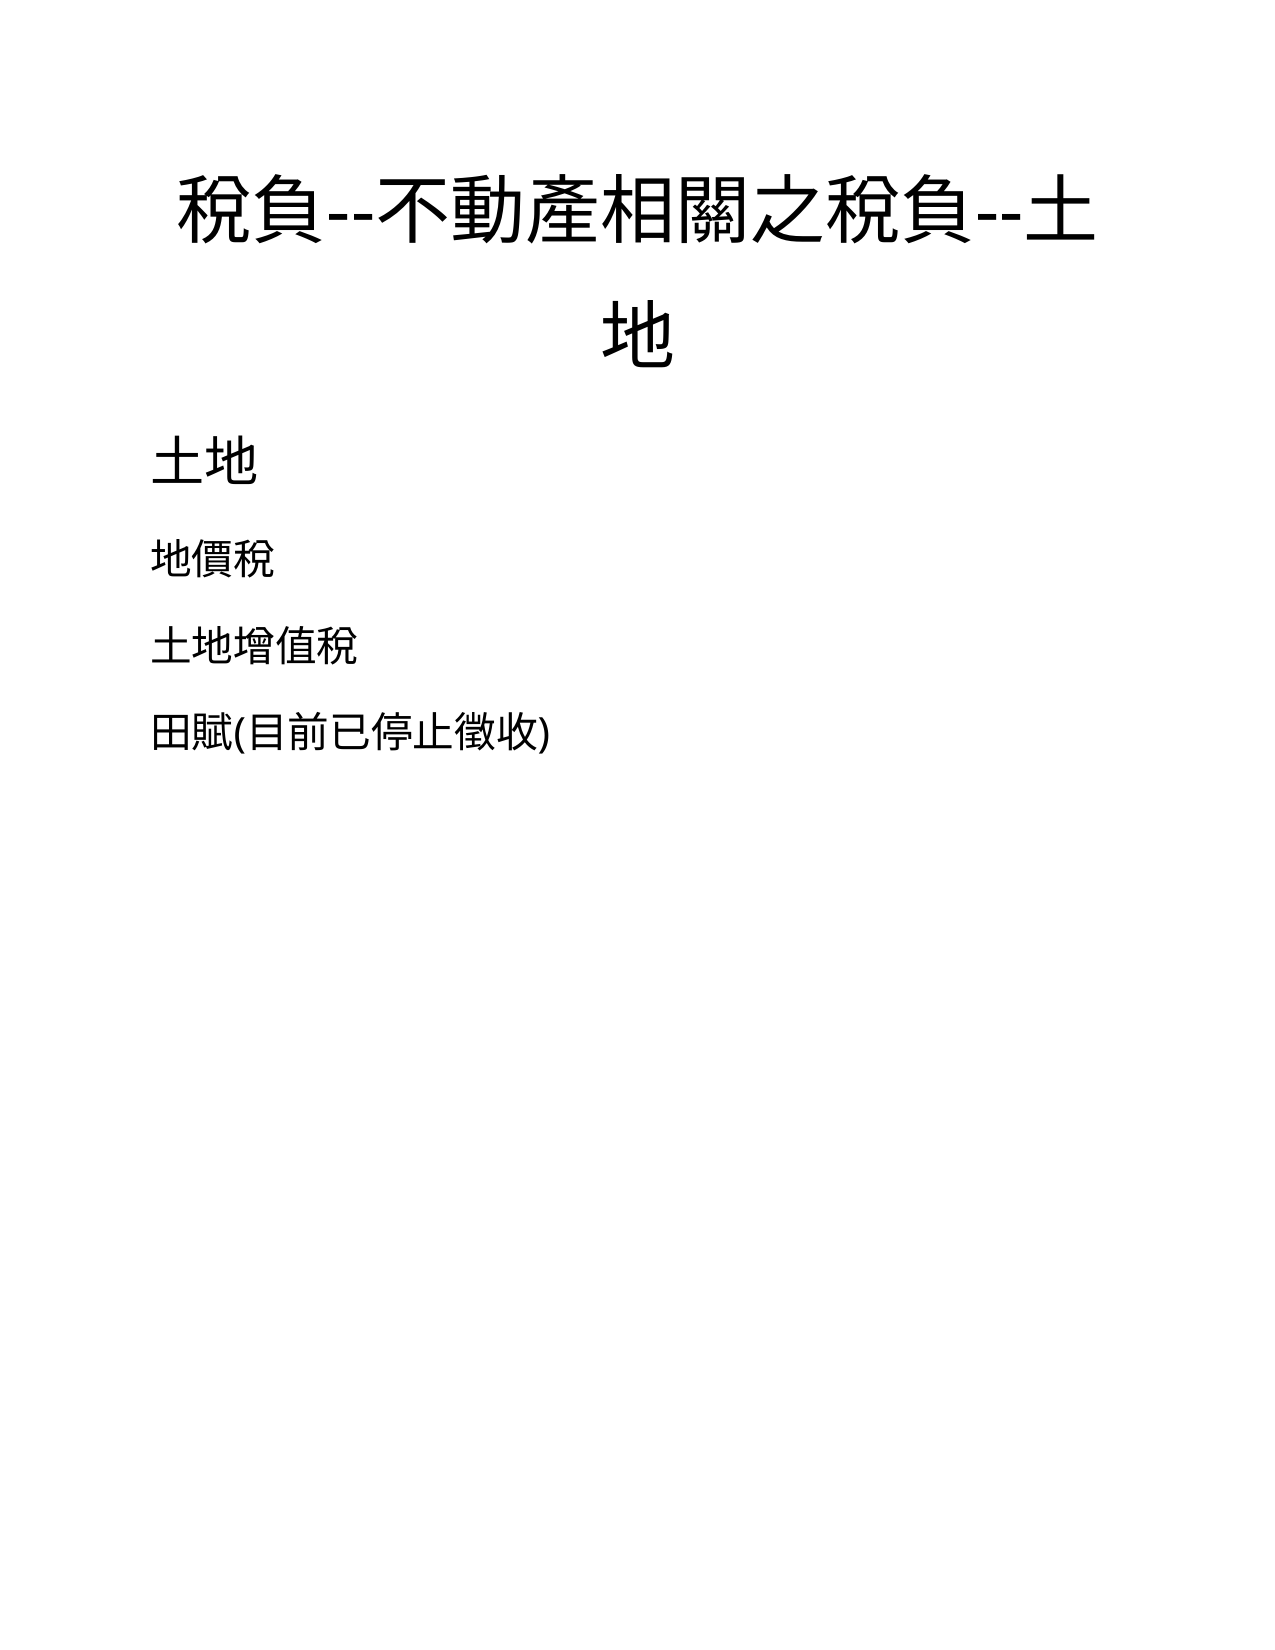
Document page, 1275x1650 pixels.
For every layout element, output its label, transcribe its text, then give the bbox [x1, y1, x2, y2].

text 稅負--不動產相關之稅負--土地 [150, 150, 1125, 385]
text 地價稅 [150, 526, 1125, 587]
text 土地 [150, 419, 1125, 497]
text 田賦(目前已停止徵收) [150, 699, 1125, 760]
text 土地增值稅 [150, 613, 1125, 673]
